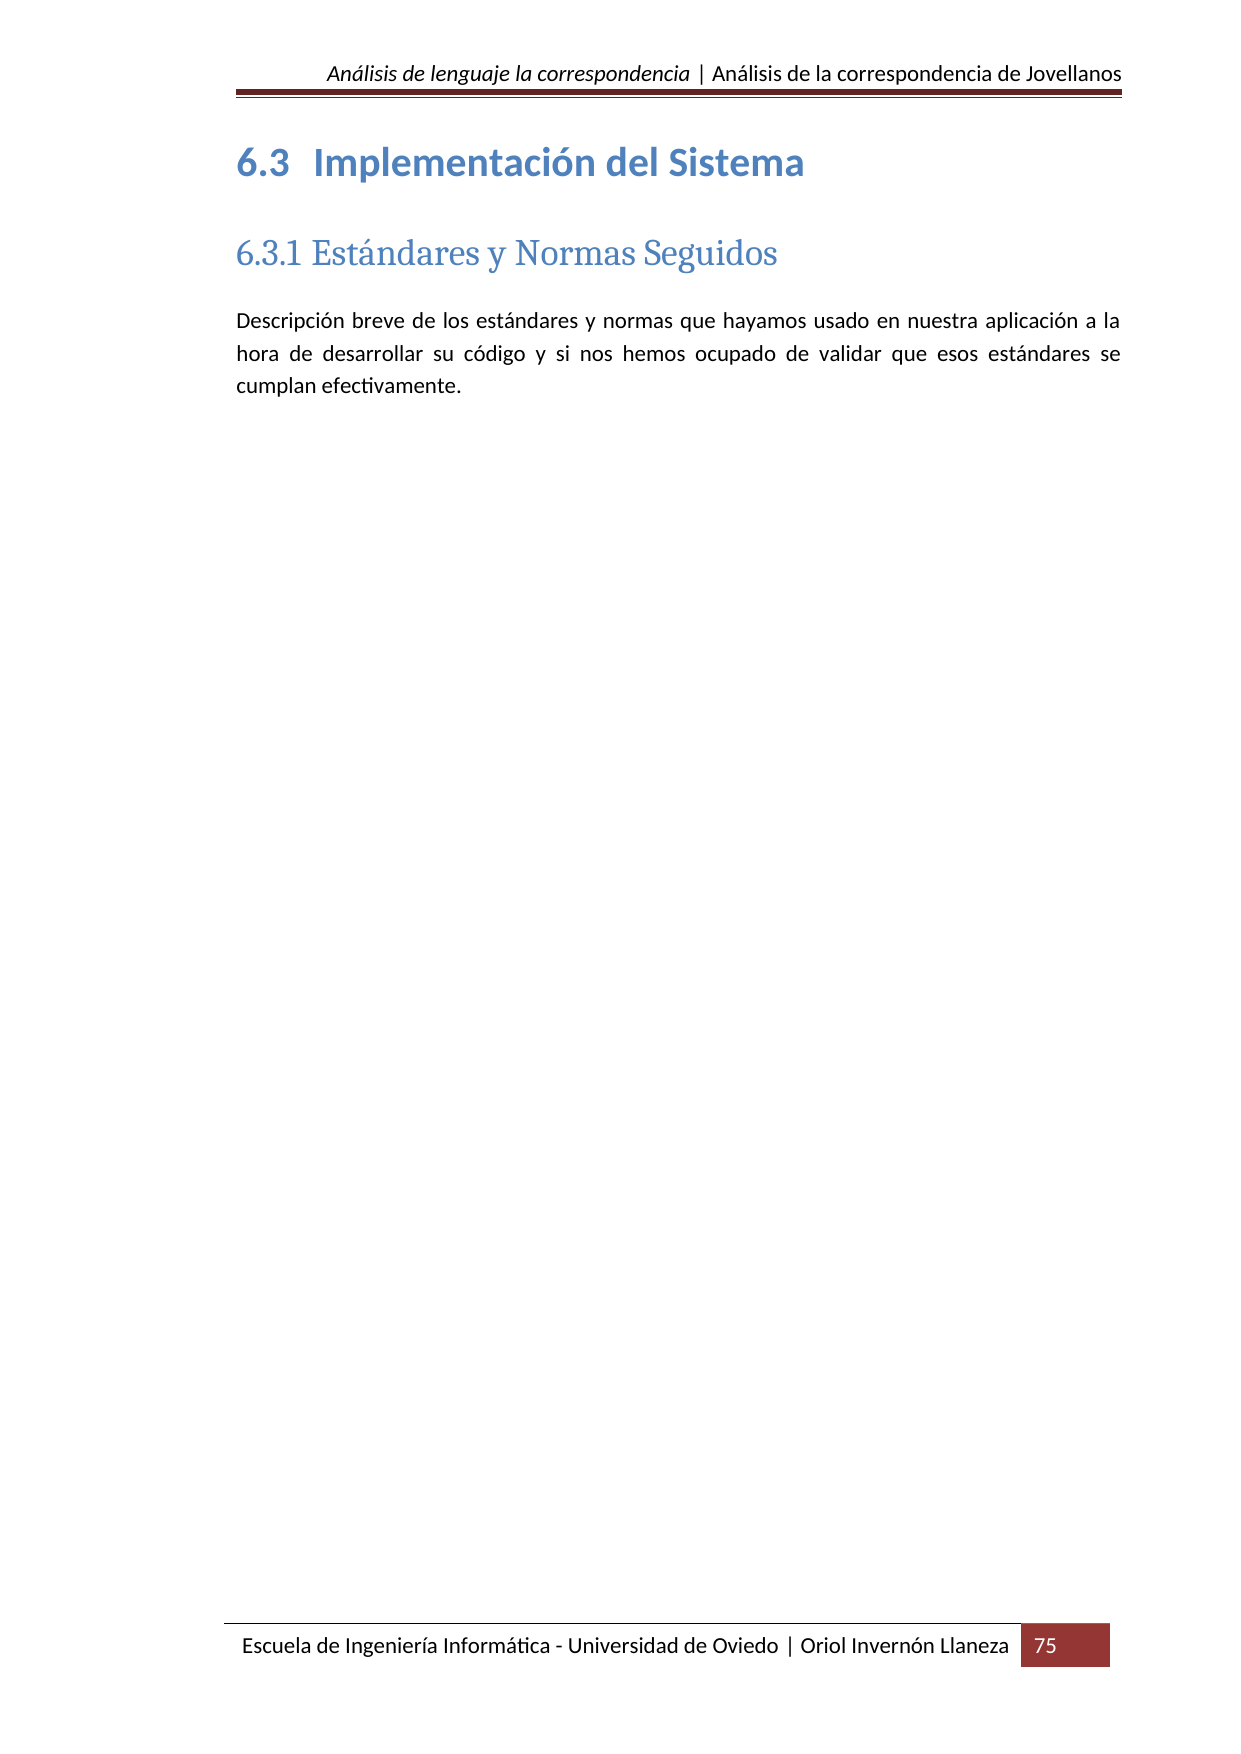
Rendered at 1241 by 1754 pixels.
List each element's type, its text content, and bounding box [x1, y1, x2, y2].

subtitle Estándares y Normas Seguidos [236, 232, 1122, 275]
subtitle Implementación del Sistema [236, 136, 1122, 187]
text Descripción breve de los estándares y normas que hayamos usado en nuestra aplicación a la hora de desarrollar su código y si nos hemos ocupado de validar que esos estándares se cumplan efectivamente. [236, 307, 1122, 399]
